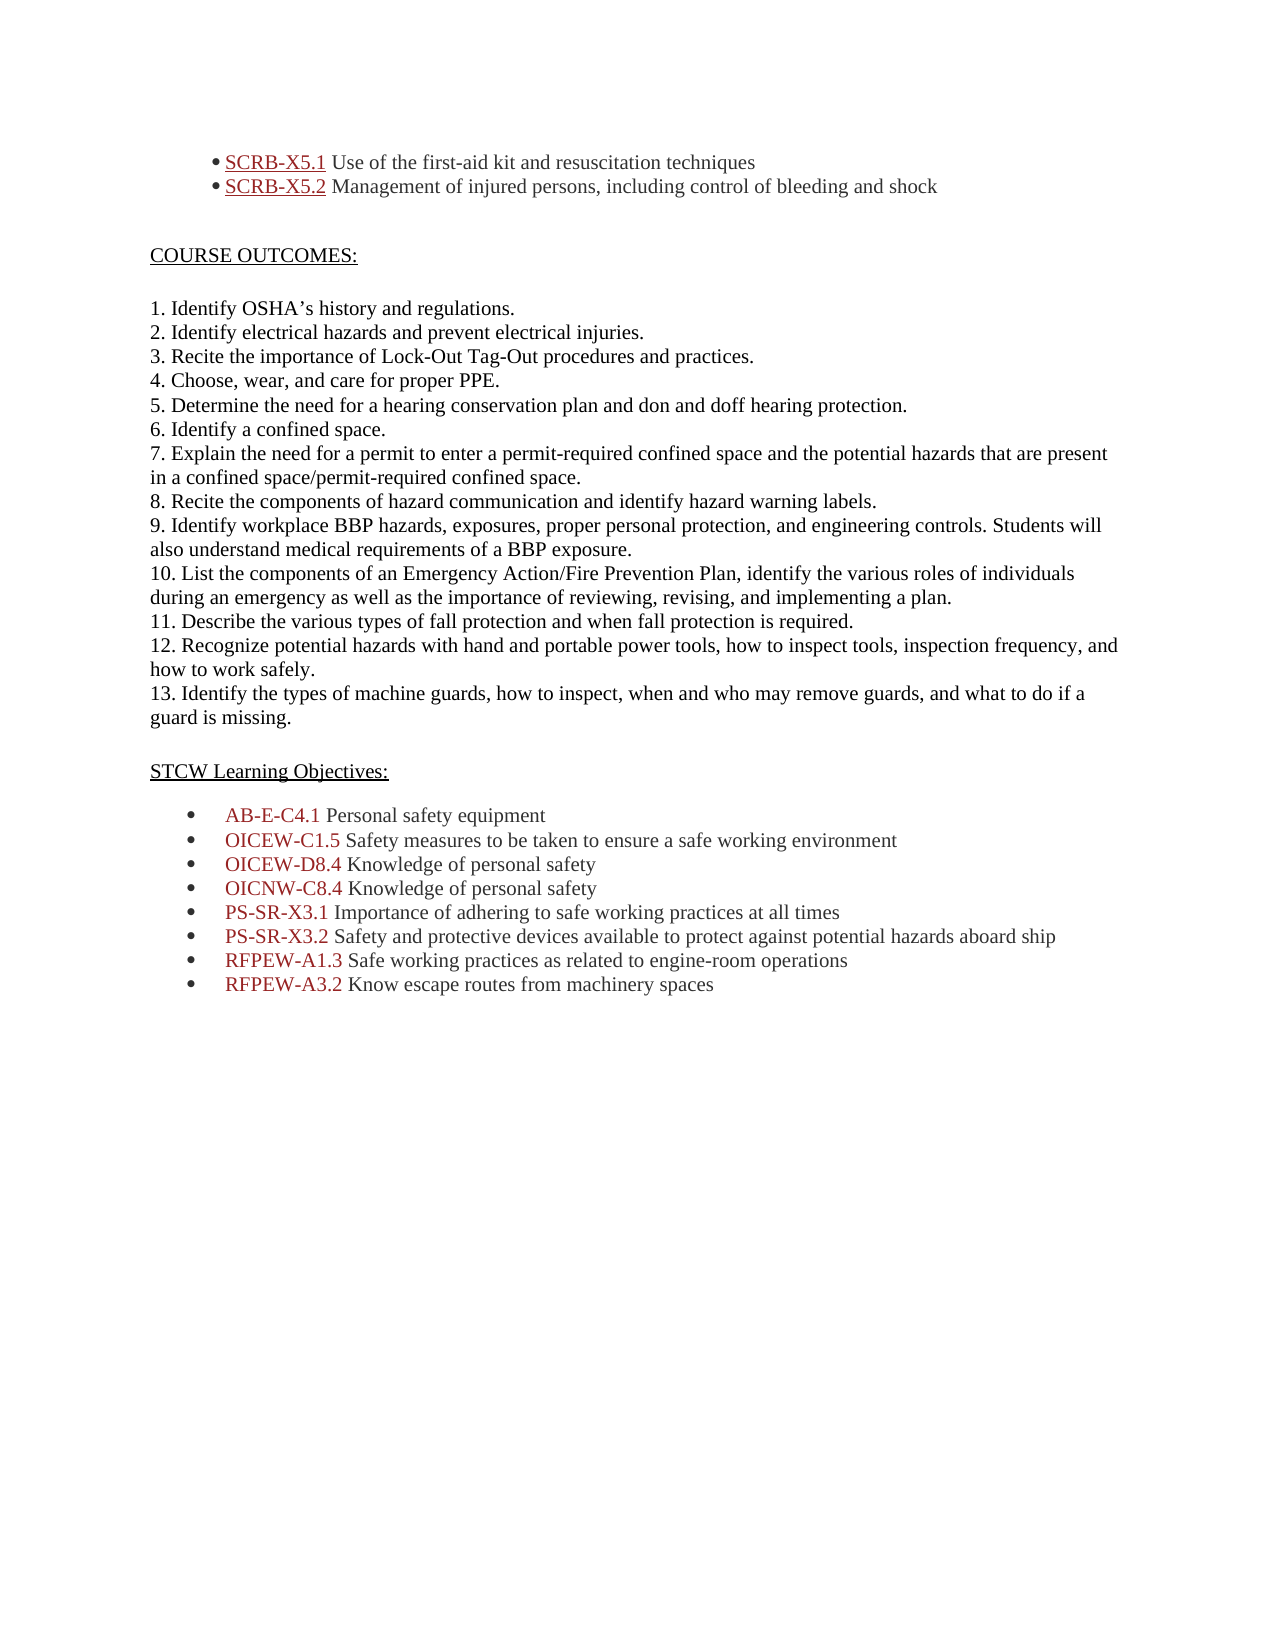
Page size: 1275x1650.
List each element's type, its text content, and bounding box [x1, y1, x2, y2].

list SCRB-X5.1 Use of the first-aid kit and resuscitation techniques [212, 150, 1125, 174]
list OICEW-D8.4 Knowledge of personal safety [187, 852, 1125, 876]
text STCW Learning Objectives: [150, 758, 1125, 783]
list RFPEW-A3.2 Know escape routes from machinery spaces [187, 972, 1125, 996]
list PS-SR-X3.1 Importance of adhering to safe working practices at all times [187, 900, 1125, 924]
text Course Outcomes: [150, 243, 1125, 267]
list PS-SR-X3.2 Safety and protective devices available to protect against potential hazards aboard ship [187, 924, 1125, 948]
list OICEW-C1.5 Safety measures to be taken to ensure a safe working environment [187, 827, 1125, 852]
text 1. Identify OSHA’s history and regulations. 2. Identify electrical hazards and prevent electrical injuries. 3. Recite the importance of Lock-Out Tag-Out procedures and practices. 4. Choose, wear, and care for proper PPE. 5. Determine the need for a hearing conservation plan and don and doff hearing protection. 6. Identify a confined space. 7. Explain the need for a permit to enter a permit-required confined space and the potential hazards that are present in a confined space/permit-required confined space. 8. Recite the components of hazard communication and identify hazard warning labels. 9. Identify workplace BBP hazards, exposures, proper personal protection, and engineering controls. Students will also understand medical requirements of a BBP exposure. 10. List the components of an Emergency Action/Fire Prevention Plan, identify the various roles of individuals during an emergency as well as the importance of reviewing, revising, and implementing a plan. 11. Describe the various types of fall protection and when fall protection is required. 12. Recognize potential hazards with hand and portable power tools, how to inspect tools, inspection frequency, and how to work safely. 13. Identify the types of machine guards, how to inspect, when and who may remove guards, and what to do if a guard is missing. [150, 296, 1125, 729]
list OICNW-C8.4 Knowledge of personal safety [187, 876, 1125, 900]
list RFPEW-A1.3 Safe working practices as related to engine-room operations [187, 948, 1125, 972]
list AB-E-C4.1 Personal safety equipment [187, 803, 1125, 827]
list SCRB-X5.2 Management of injured persons, including control of bleeding and shock [212, 174, 1125, 198]
